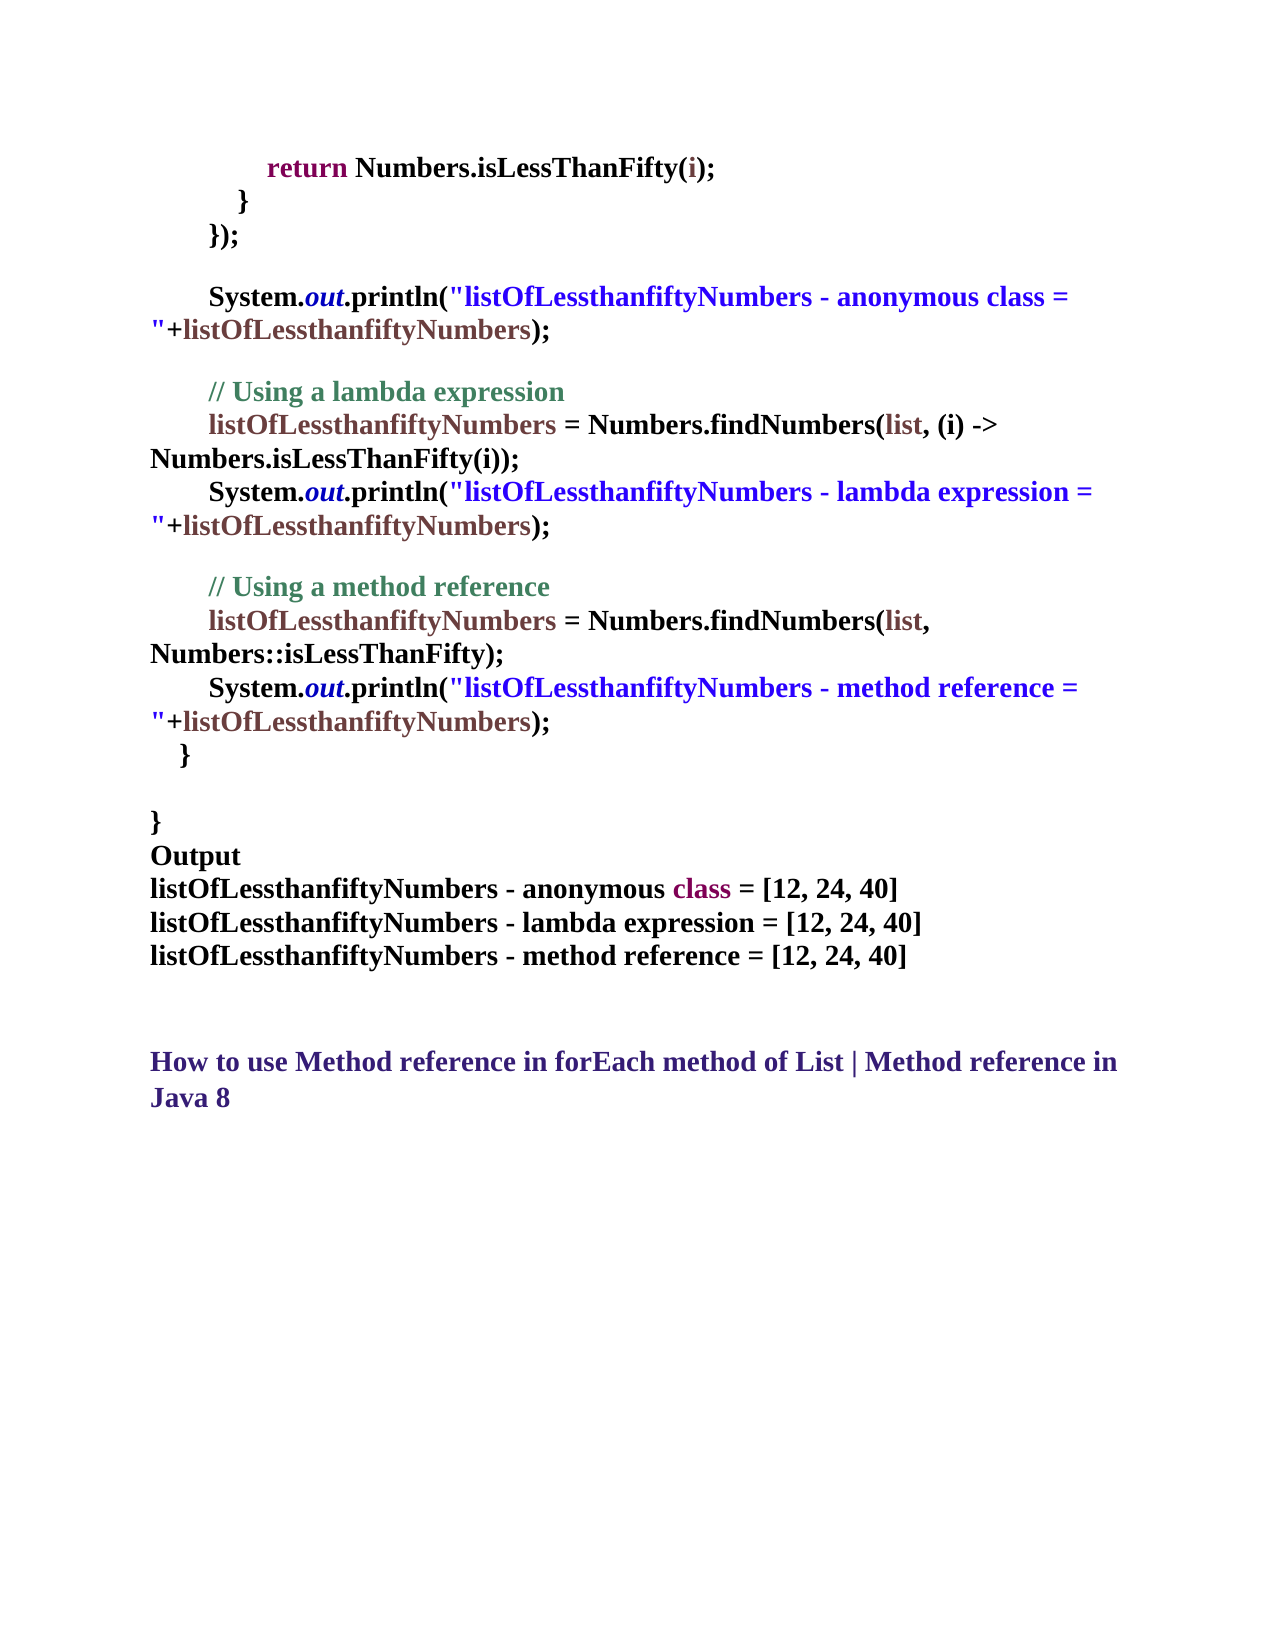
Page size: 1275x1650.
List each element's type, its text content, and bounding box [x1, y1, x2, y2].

text listOfLessthanfiftyNumbers - method reference = [12, 24, 40] [150, 938, 1125, 972]
text System.out.println("listOfLessthanfiftyNumbers - anonymous class = "+listOfLessthanfiftyNumbers); [150, 279, 1125, 346]
text } [150, 737, 1125, 771]
text How to use Method reference in forEach method of List | Method reference in Java 8 [150, 1044, 1125, 1114]
text } [150, 183, 1125, 217]
text listOfLessthanfiftyNumbers - anonymous class = [12, 24, 40] [150, 871, 1125, 905]
text return Numbers.isLessThanFifty(i); [150, 150, 1125, 183]
text Output [150, 838, 1125, 871]
text }); [150, 217, 1125, 251]
text listOfLessthanfiftyNumbers = Numbers.findNumbers(list, Numbers::isLessThanFifty); [150, 603, 1125, 670]
text listOfLessthanfiftyNumbers - lambda expression = [12, 24, 40] [150, 905, 1125, 938]
text listOfLessthanfiftyNumbers = Numbers.findNumbers(list, (i) -> Numbers.isLessThanFifty(i)); [150, 407, 1125, 474]
text // Using a lambda expression [150, 374, 1125, 407]
text System.out.println("listOfLessthanfiftyNumbers - method reference = "+listOfLessthanfiftyNumbers); [150, 670, 1125, 737]
text // Using a method reference [150, 569, 1125, 603]
text System.out.println("listOfLessthanfiftyNumbers - lambda expression = "+listOfLessthanfiftyNumbers); [150, 474, 1125, 541]
text } [150, 804, 1125, 838]
